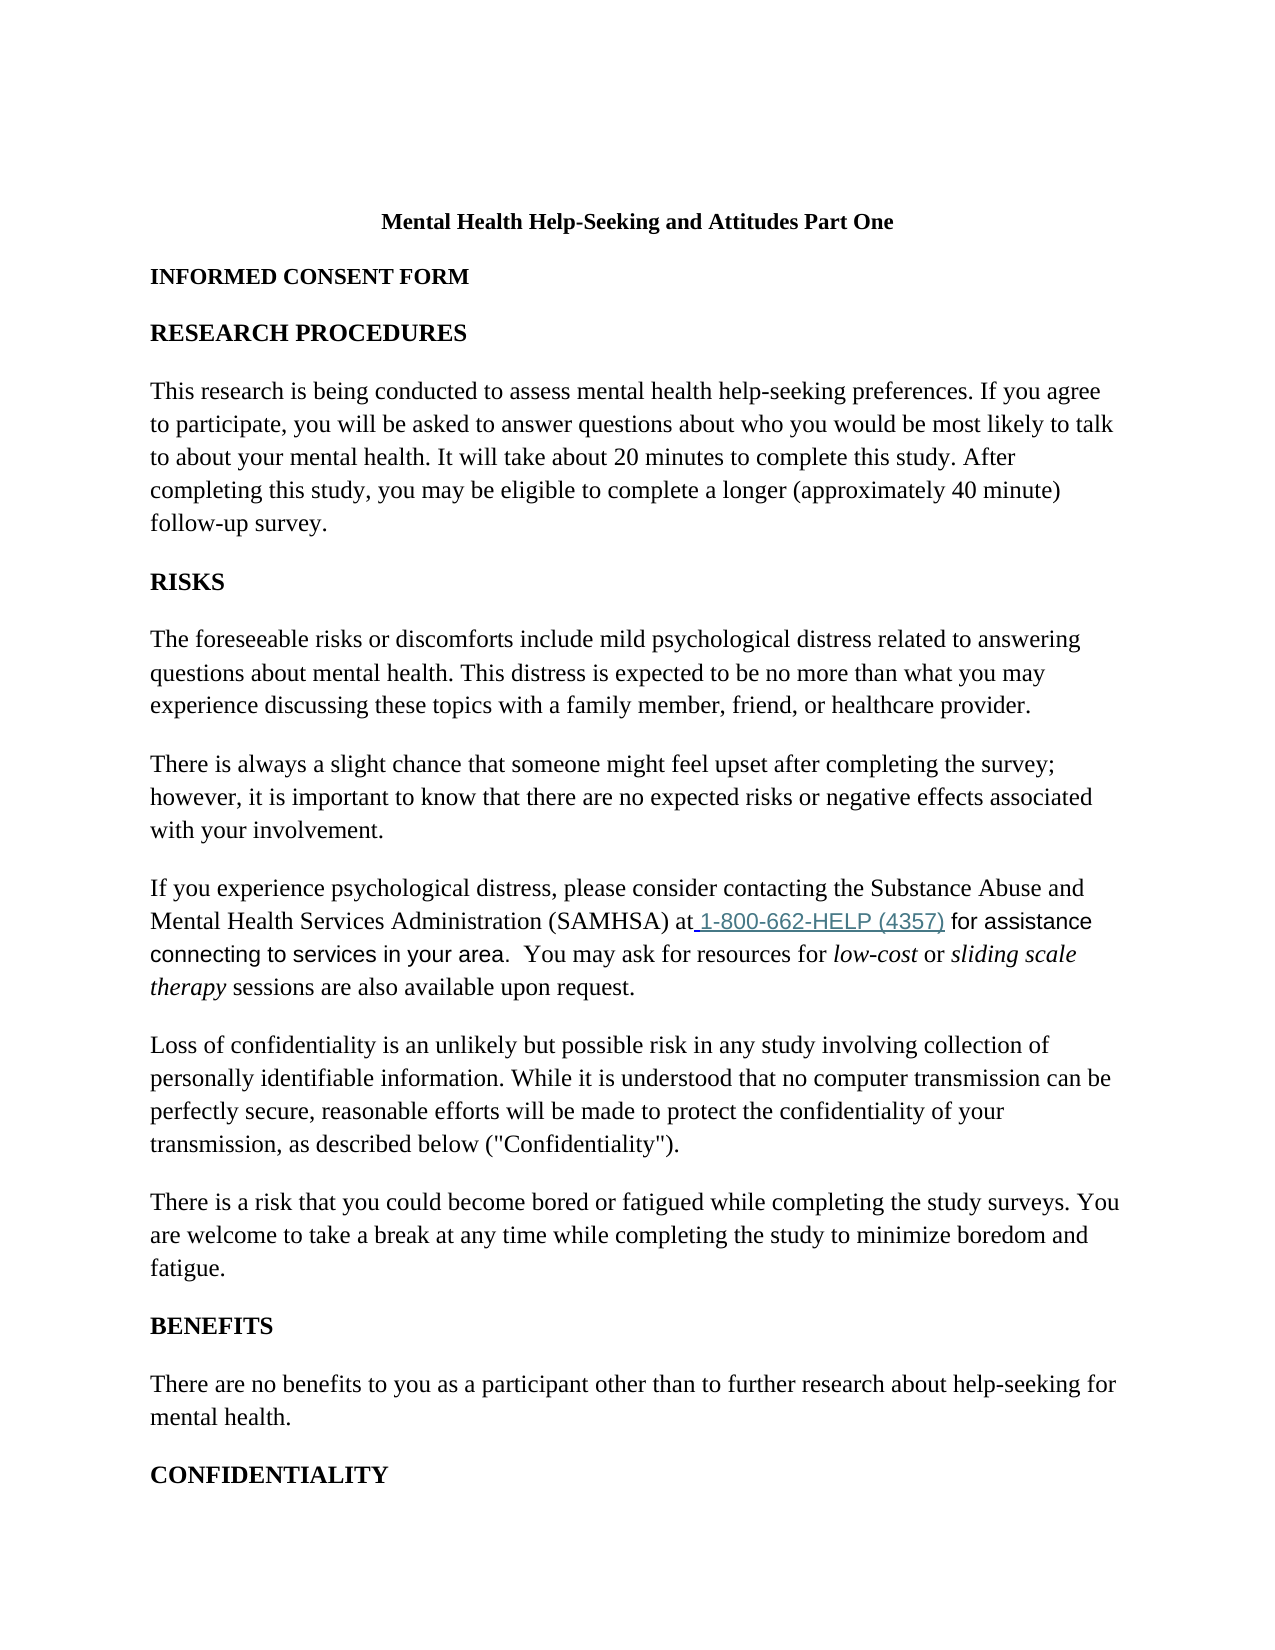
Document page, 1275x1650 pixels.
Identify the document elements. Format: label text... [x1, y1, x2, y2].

text RESEARCH PROCEDURES [150, 318, 1125, 347]
text There is always a slight chance that someone might feel upset after completing the survey; however, it is important to know that there are no expected risks or negative effects associated with your involvement. [150, 749, 1125, 843]
text RISKS [150, 567, 1125, 595]
text Mental Health Help-Seeking and Attitudes Part One [150, 208, 1125, 234]
text CONFIDENTIALITY [150, 1460, 1125, 1489]
text The foreseeable risks or discomforts include mild psychological distress related to answering questions about mental health. This distress is expected to be no more than what you may experience discussing these topics with a family member, friend, or healthcare provider. [150, 624, 1125, 719]
text Loss of confidentiality is an unlikely but possible risk in any study involving collection of personally identifiable information. While it is understood that no computer transmission can be perfectly secure, reasonable efforts will be made to protect the confidentiality of your transmission, as described below ("Confidentiality"). [150, 1030, 1125, 1158]
text There is a risk that you could become bored or fatigued while completing the study surveys. You are welcome to take a break at any time while completing the study to minimize boredom and fatigue. [150, 1187, 1125, 1282]
text INFORMED CONSENT FORM [150, 263, 1125, 289]
text BENEFITS [150, 1311, 1125, 1340]
text This research is being conducted to assess mental health help-seeking preferences. If you agree to participate, you will be asked to answer questions about who you would be most likely to talk to about your mental health. It will take about 20 minutes to complete this study. After completing this study, you may be eligible to complete a longer (approximately 40 minute) follow-up survey. [150, 376, 1125, 537]
text There are no benefits to you as a participant other than to further research about help-seeking for mental health. [150, 1369, 1125, 1431]
text If you experience psychological distress, please consider contacting the Substance Abuse and Mental Health Services Administration (SAMHSA) at 1-800-662-HELP (4357) for assistance connecting to services in your area. You may ask for resources for low-cost or sliding scale therapy sessions are also available upon request. [150, 873, 1125, 1001]
